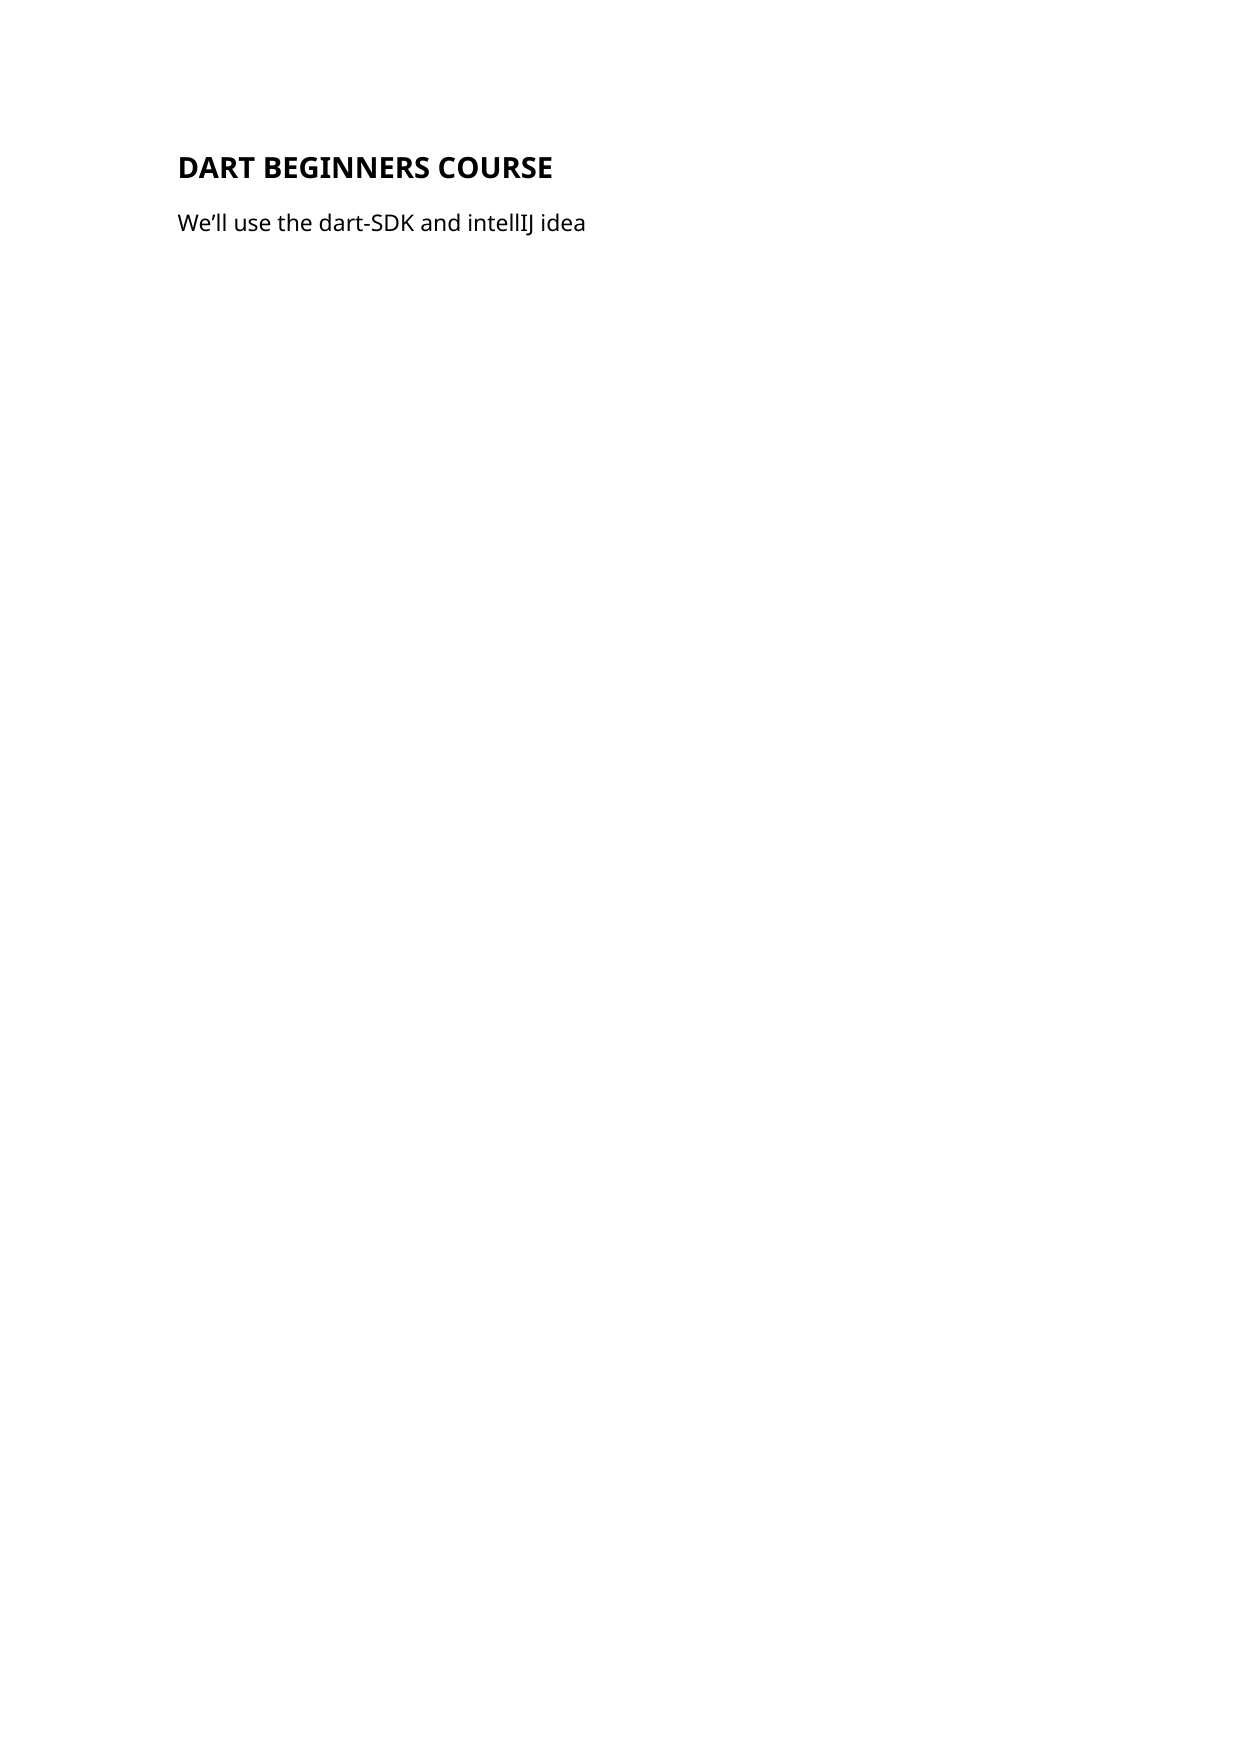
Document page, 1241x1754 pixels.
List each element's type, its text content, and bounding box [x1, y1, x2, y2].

text DART BEGINNERS COURSE [177, 148, 1063, 187]
text We’ll use the dart-SDK and intellIJ idea [177, 207, 1063, 238]
